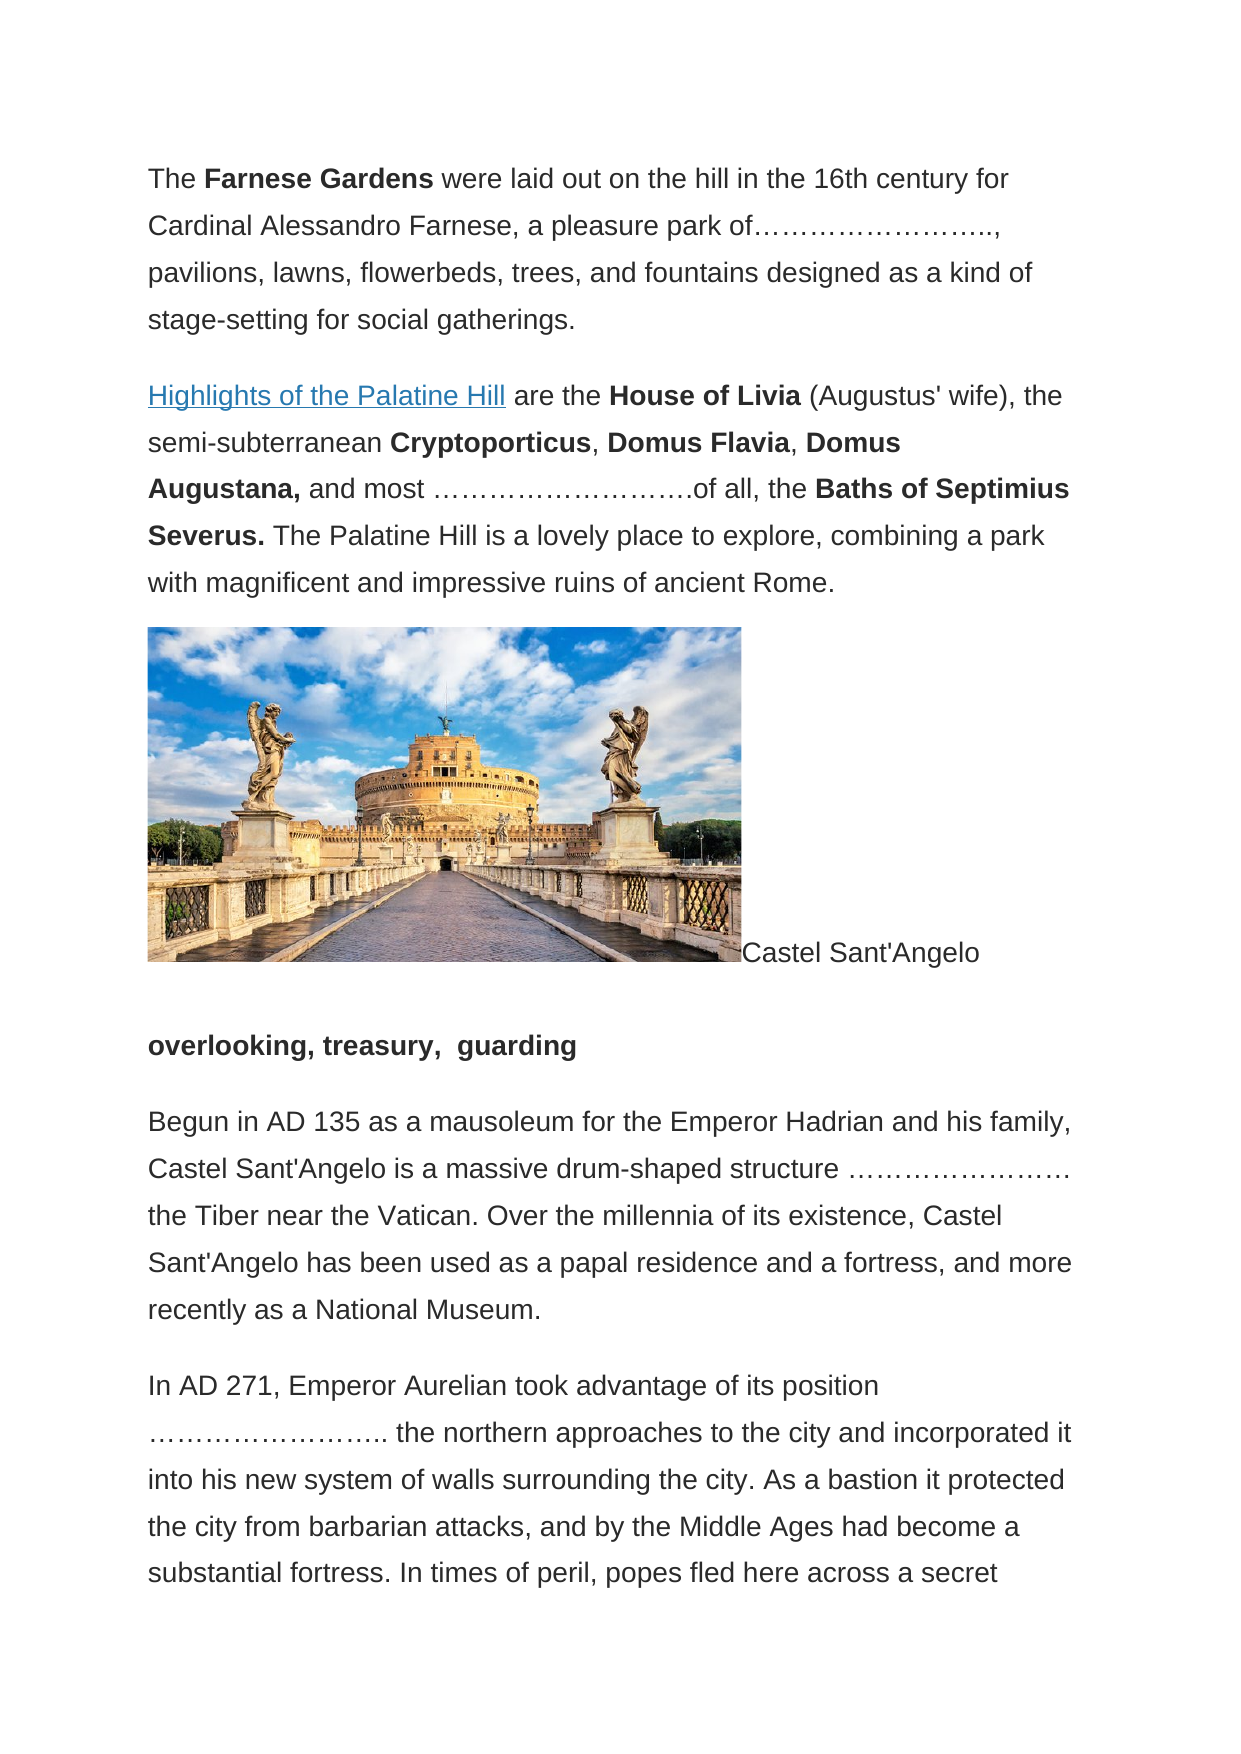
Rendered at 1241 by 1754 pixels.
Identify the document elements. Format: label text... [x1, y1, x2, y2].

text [148, 1354, 1093, 1589]
text overlooking, treasury, guarding [148, 1015, 1093, 1062]
text The Farnese Gardens were laid out on the hill in the 16th century for Cardinal Alessandro Farnese, a pleasure park of…………………….., pavilions, lawns, flowerbeds, trees, and fountains designed as a kind of stage-setting for social gatherings. [148, 148, 1093, 335]
text Begun in AD 135 as a mausoleum for the Emperor Hadrian and his family, Castel Sant'Angelo is a massive drum-shaped structure …………………… the Tiber near the Vatican. Over the millennia of its existence, Castel Sant'Angelo has been used as a papal residence and a fortress, and more recently as a National Museum. [148, 1091, 1093, 1325]
picture [147, 627, 742, 962]
text Highlights of the Palatine Hill are the House of Livia (Augustus' wife), the semi-subterranean Cryptoporticus, Domus Flavia, Domus Augustana, and most ……………………….of all, the Baths of Septimius Severus. The Palatine Hill is a lovely place to explore, combining a park with magnificent and impressive ruins of ancient Rome. [148, 364, 1093, 599]
